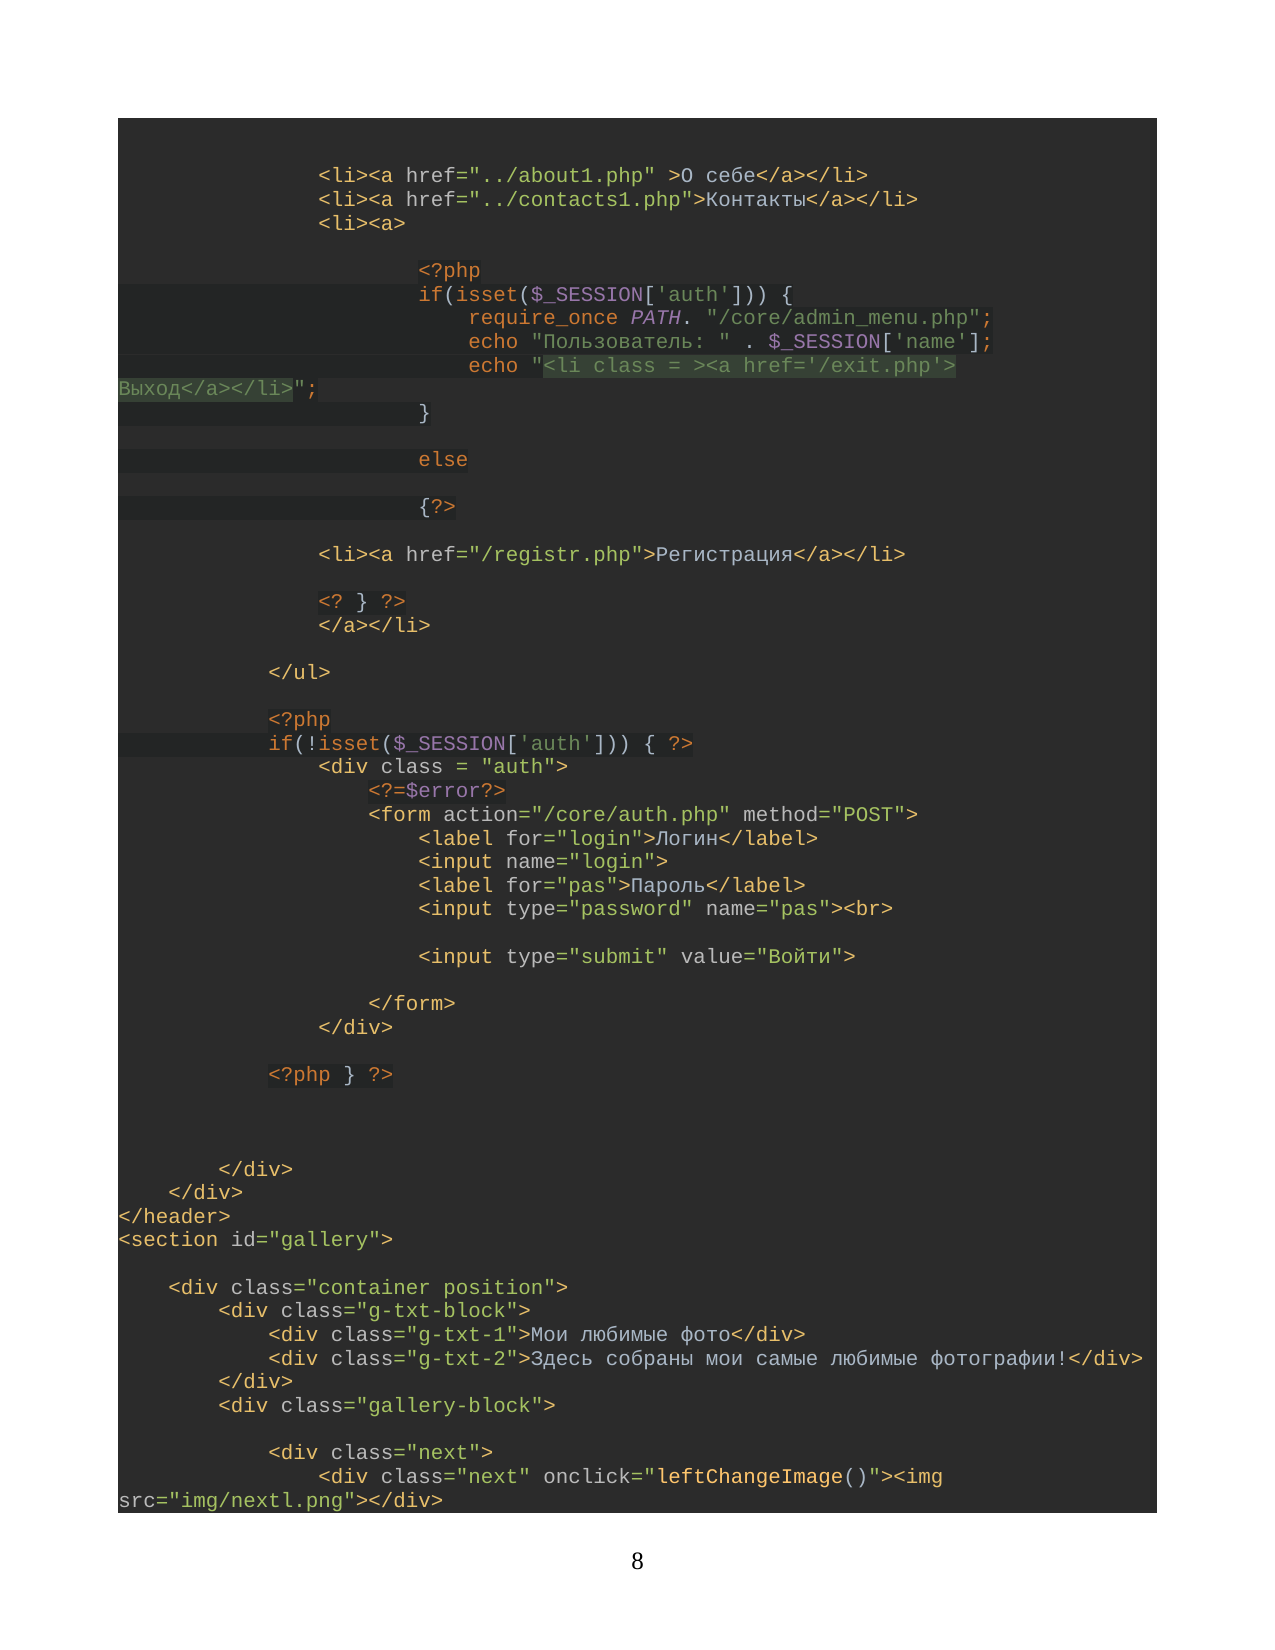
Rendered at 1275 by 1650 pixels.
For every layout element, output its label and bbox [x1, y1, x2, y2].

text [118, 118, 1157, 1513]
